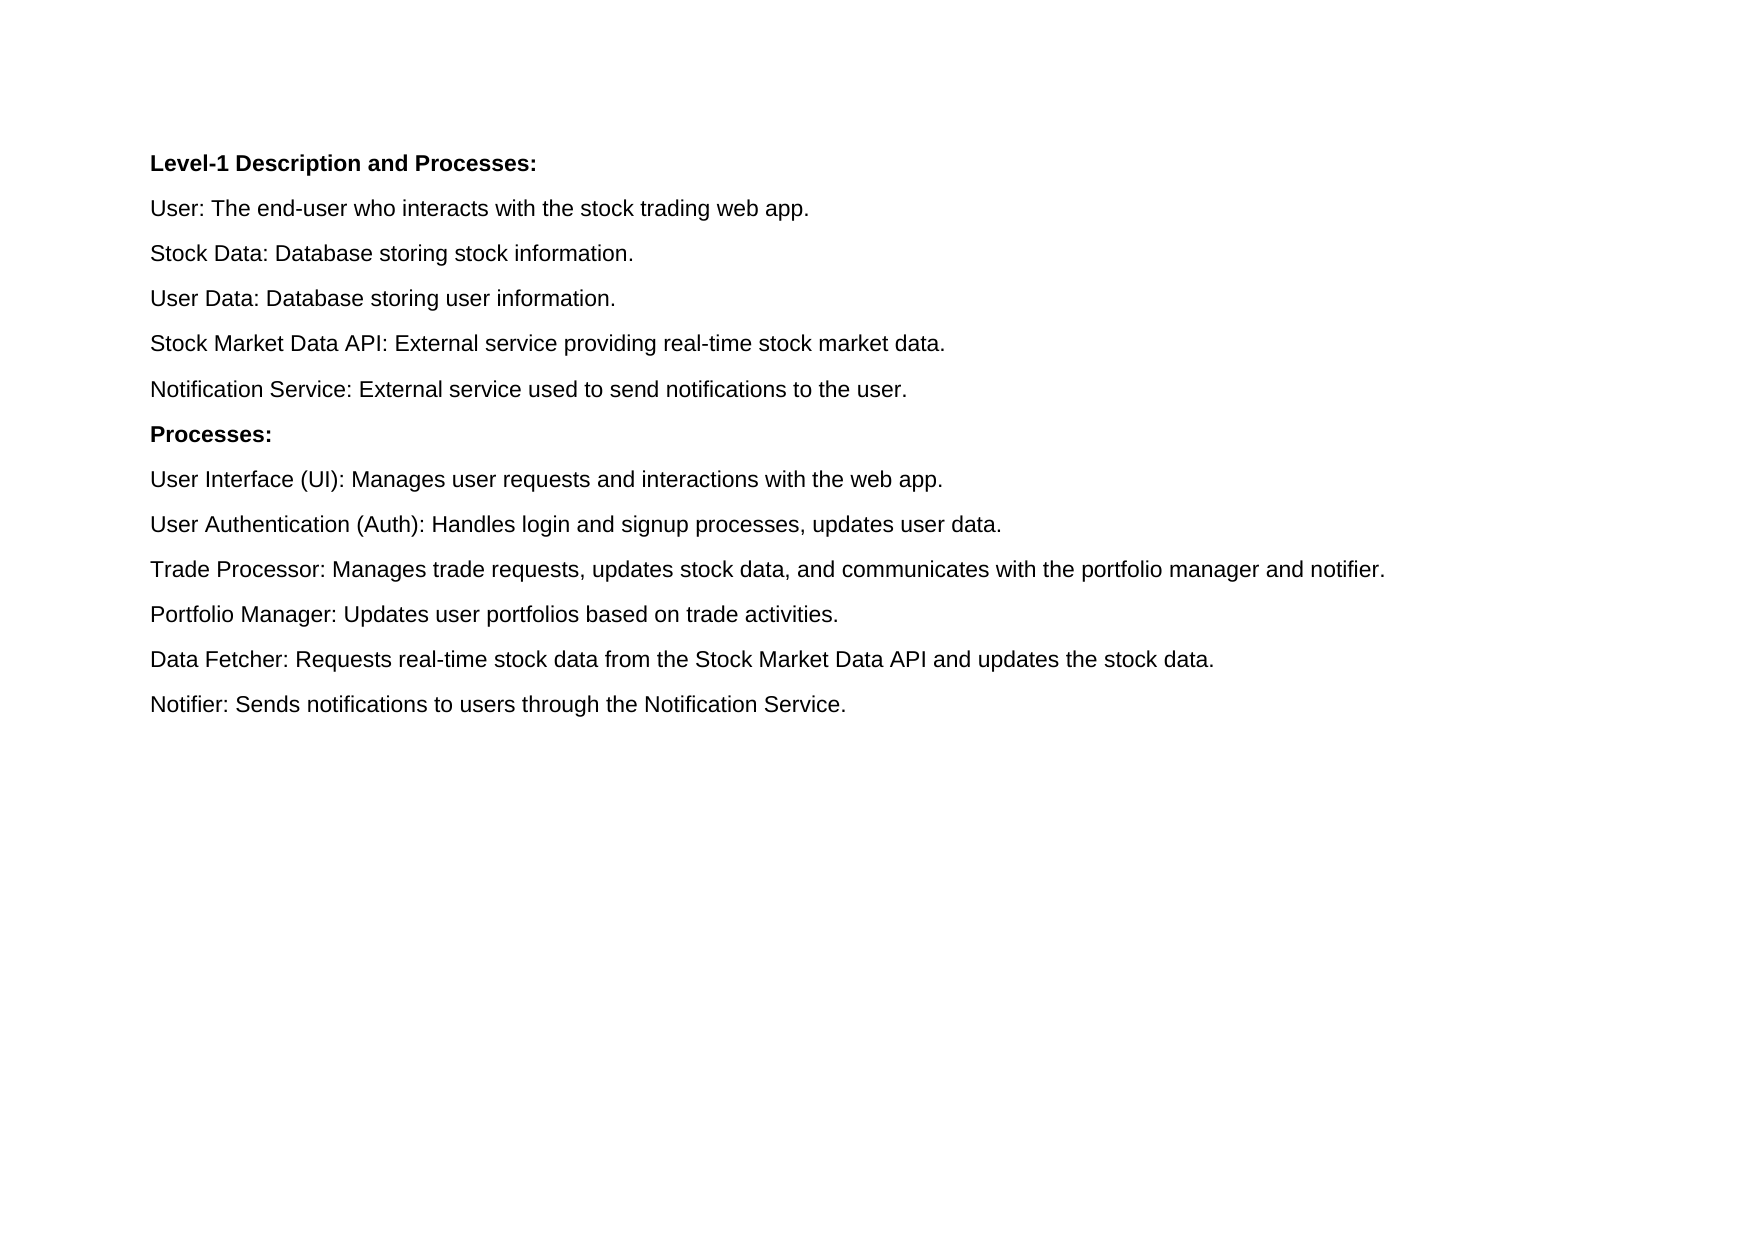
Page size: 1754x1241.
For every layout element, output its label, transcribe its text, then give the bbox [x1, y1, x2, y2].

text Level-1 Description and Processes: [150, 150, 1665, 176]
text Trade Processor: Manages trade requests, updates stock data, and communicates with the portfolio manager and notifier. [150, 556, 1665, 582]
text Processes: [150, 421, 1665, 447]
text User Interface (UI): Manages user requests and interactions with the web app. [150, 466, 1665, 492]
text Notification Service: External service used to send notifications to the user. [150, 376, 1665, 402]
text User: The end-user who interacts with the stock trading web app. [150, 195, 1665, 221]
text Stock Market Data API: External service providing real-time stock market data. [150, 330, 1665, 357]
text Notifier: Sends notifications to users through the Notification Service. [150, 691, 1665, 718]
text Portfolio Manager: Updates user portfolios based on trade activities. [150, 601, 1665, 627]
text Stock Data: Database storing stock information. [150, 240, 1665, 267]
text User Authentication (Auth): Handles login and signup processes, updates user data. [150, 511, 1665, 537]
text User Data: Database storing user information. [150, 285, 1665, 312]
text Data Fetcher: Requests real-time stock data from the Stock Market Data API and updates the stock data. [150, 646, 1665, 672]
